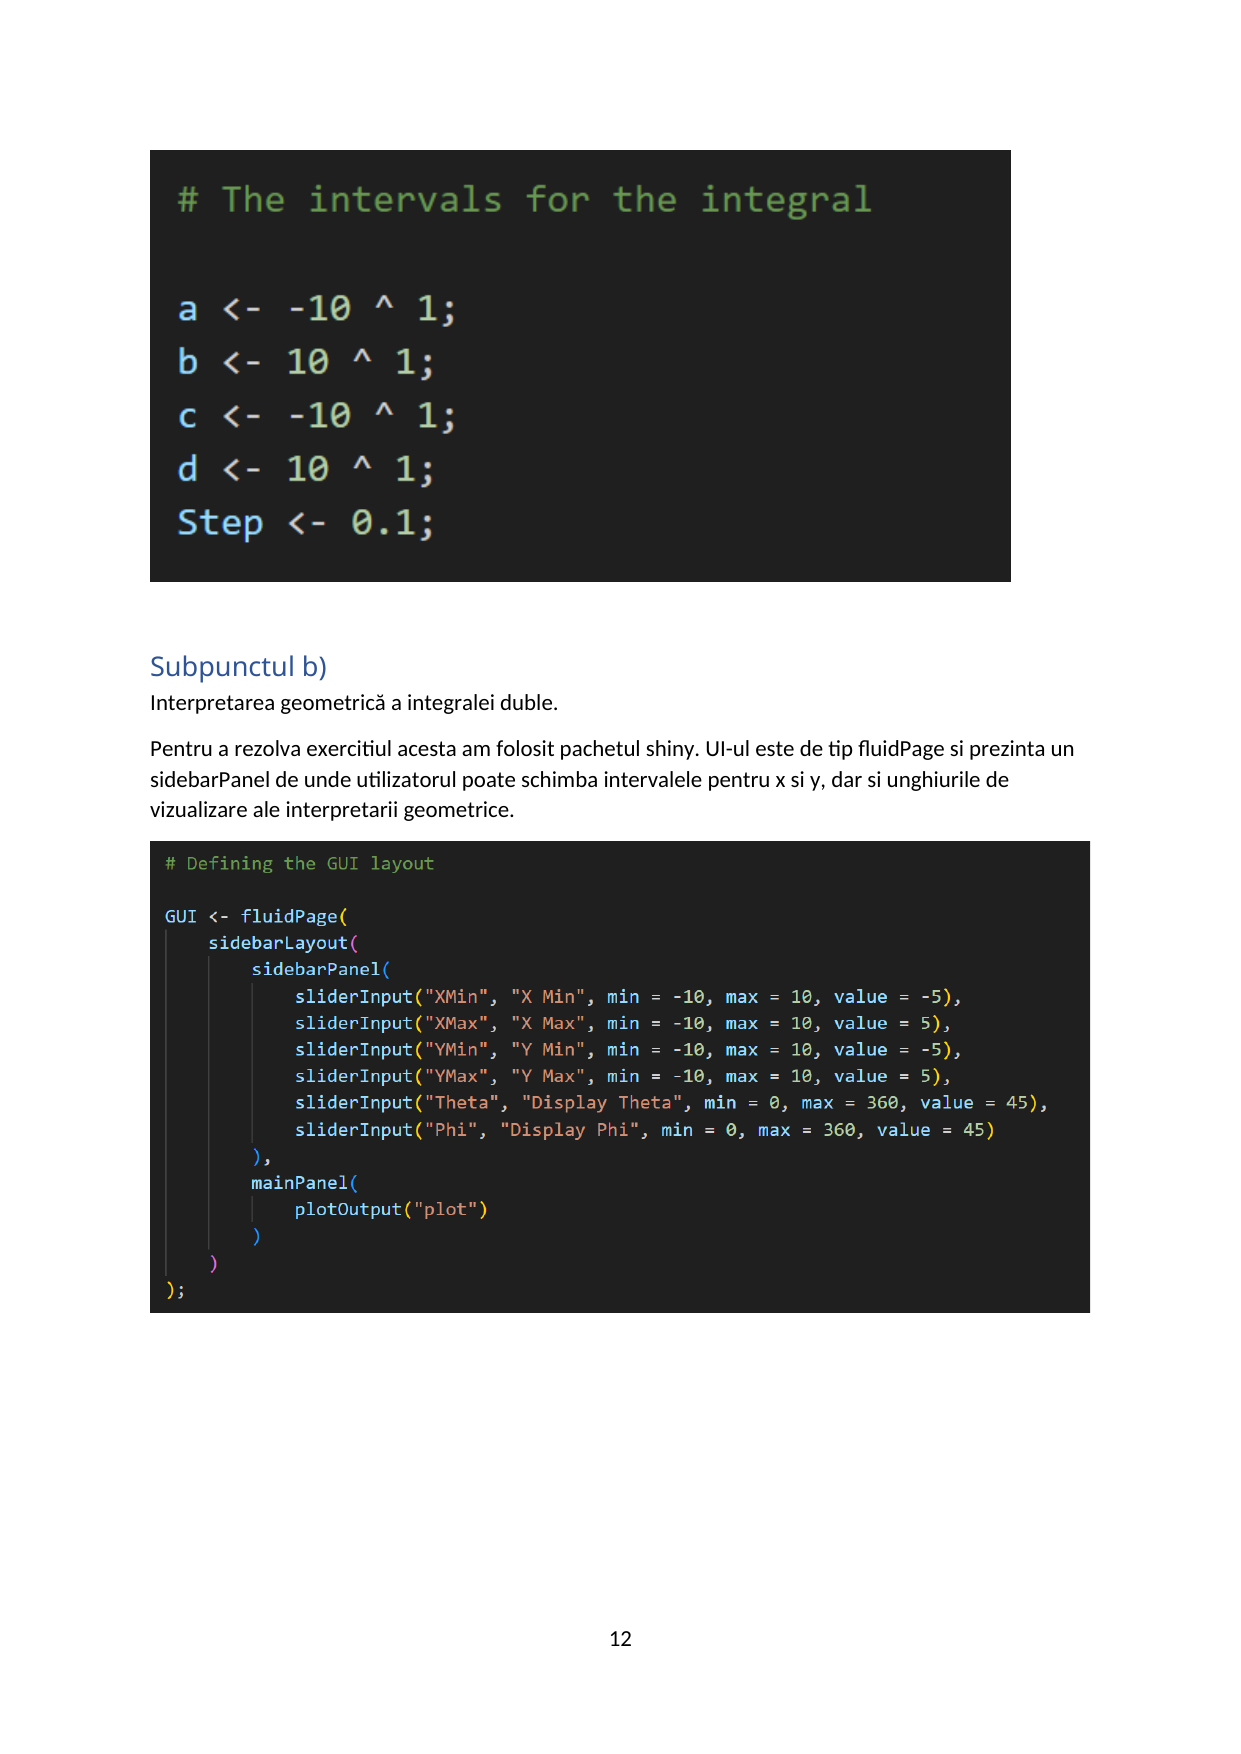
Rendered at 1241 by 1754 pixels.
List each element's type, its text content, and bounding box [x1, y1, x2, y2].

subtitle Subpunctul b) [150, 648, 1090, 685]
text Pentru a rezolva exercitiul acesta am folosit pachetul shiny. UI-ul este de tip fluidPage si prezinta un sidebarPanel de unde utilizatorul poate schimba intervalele pentru x si y, dar si unghiurile de vizualizare ale interpretarii geometrice. [150, 734, 1090, 823]
text Interpretarea geometrică a integralei duble. [150, 688, 1090, 716]
picture [150, 841, 1091, 1313]
picture [150, 150, 1011, 582]
